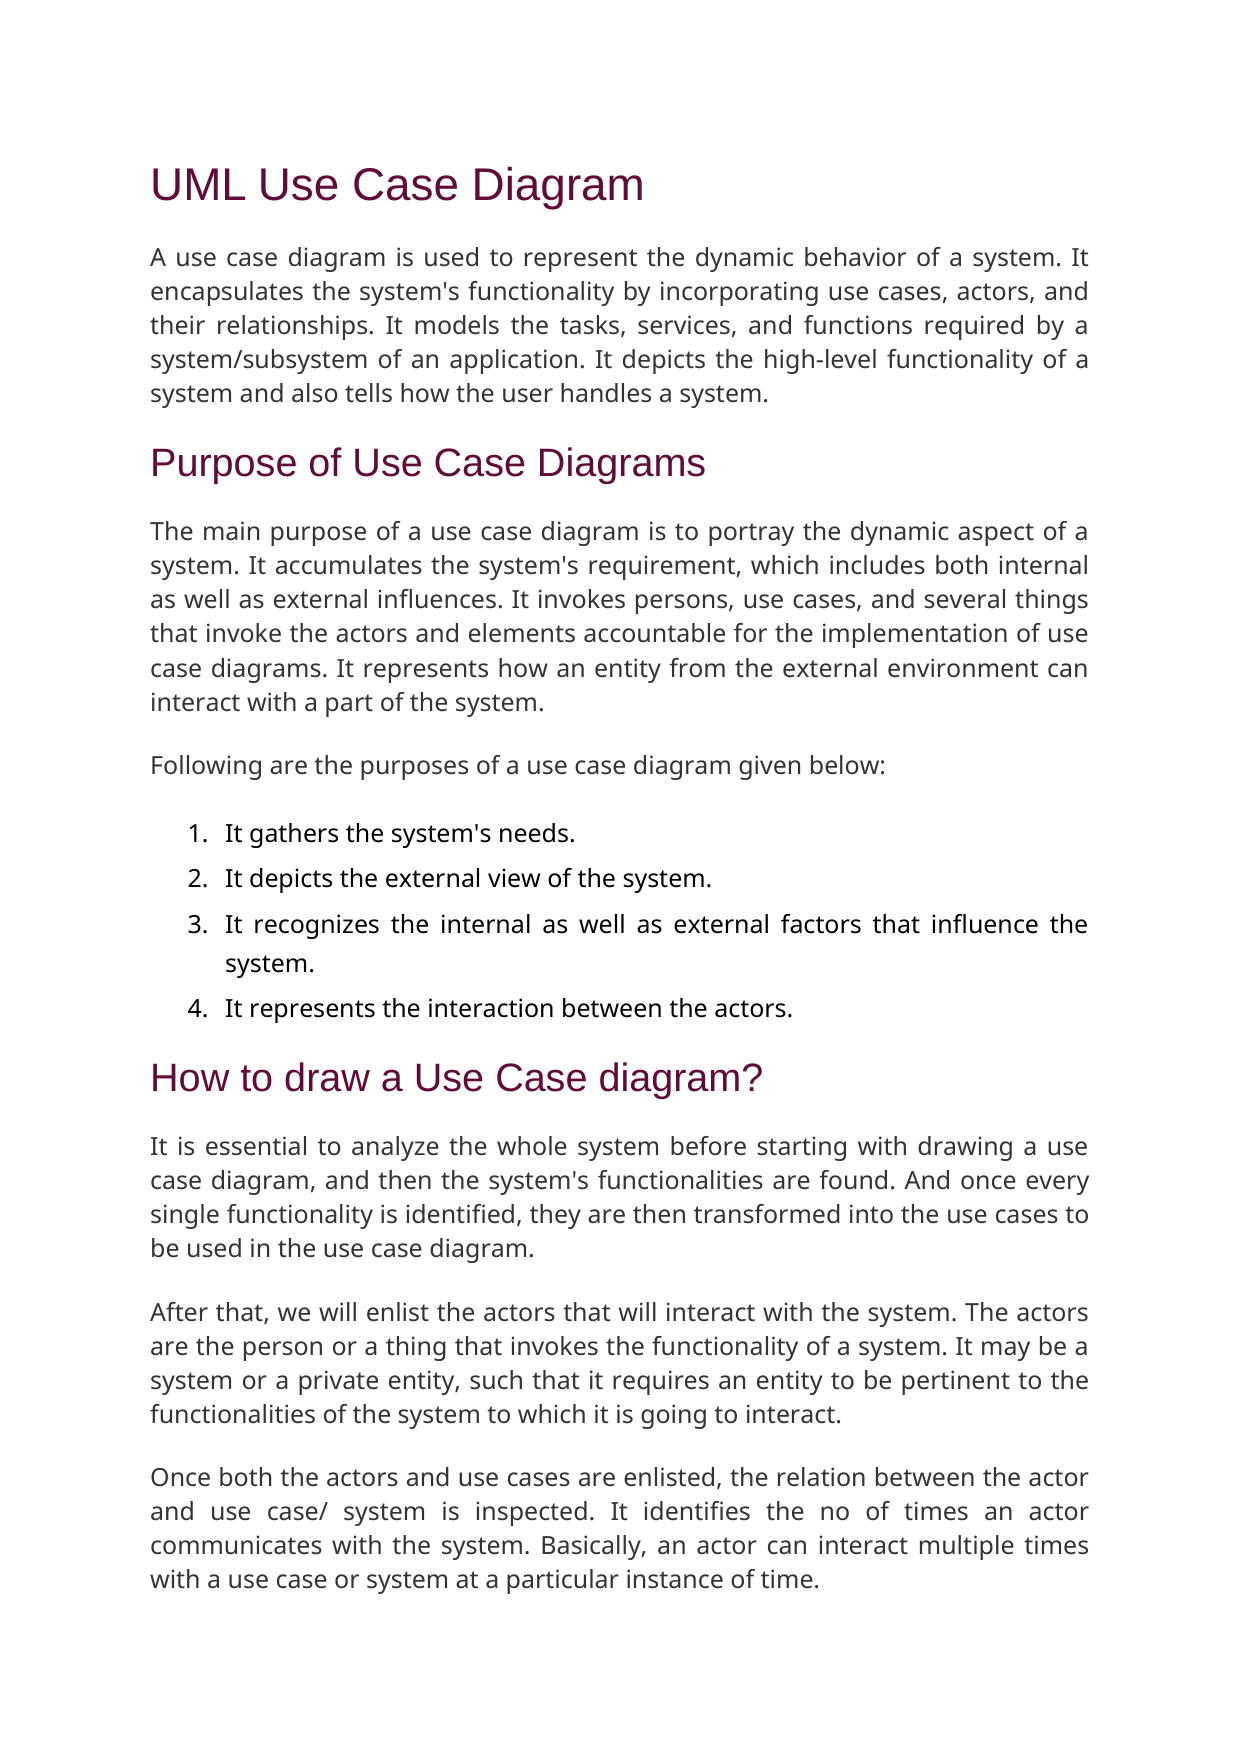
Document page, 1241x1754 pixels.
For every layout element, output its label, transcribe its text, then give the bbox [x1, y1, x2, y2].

text Following are the purposes of a use case diagram given below: [150, 747, 1090, 782]
list It depicts the external view of the system. [187, 856, 1090, 895]
text UML Use Case Diagram [150, 158, 1090, 211]
list It gathers the system's needs. [187, 811, 1090, 850]
text After that, we will enlist the actors that will interact with the system. The actors are the person or a thing that invokes the functionality of a system. It may be a system or a private entity, such that it requires an entity to be pertinent to the functionalities of the system to which it is going to interact. [150, 1294, 1090, 1430]
text The main purpose of a use case diagram is to portray the dynamic aspect of a system. It accumulates the system's requirement, which includes both internal as well as external influences. It invokes persons, use cases, and several things that invoke the actors and elements accountable for the implementation of use case diagrams. It represents how an entity from the external environment can interact with a part of the system. [150, 514, 1090, 718]
text Purpose of Use Case Diagrams [150, 439, 1090, 485]
text It is essential to analyze the whole system before starting with drawing a use case diagram, and then the system's functionalities are found. And once every single functionality is identified, they are then transformed into the use cases to be used in the use case diagram. [150, 1129, 1090, 1265]
text Once both the actors and use cases are enlisted, the relation between the actor and use case/ system is inspected. It identifies the no of times an actor communicates with the system. Basically, an actor can interact multiple times with a use case or system at a particular instance of time. [150, 1459, 1090, 1596]
text How to draw a Use Case diagram? [150, 1054, 1090, 1099]
list It recognizes the internal as well as external factors that influence the system. [187, 901, 1090, 979]
text A use case diagram is used to represent the dynamic behavior of a system. It encapsulates the system's functionality by incorporating use cases, actors, and their relationships. It models the tasks, services, and functions required by a system/subsystem of an application. It depicts the high-level functionality of a system and also tells how the user handles a system. [150, 240, 1090, 410]
list It represents the interaction between the actors. [187, 986, 1090, 1025]
